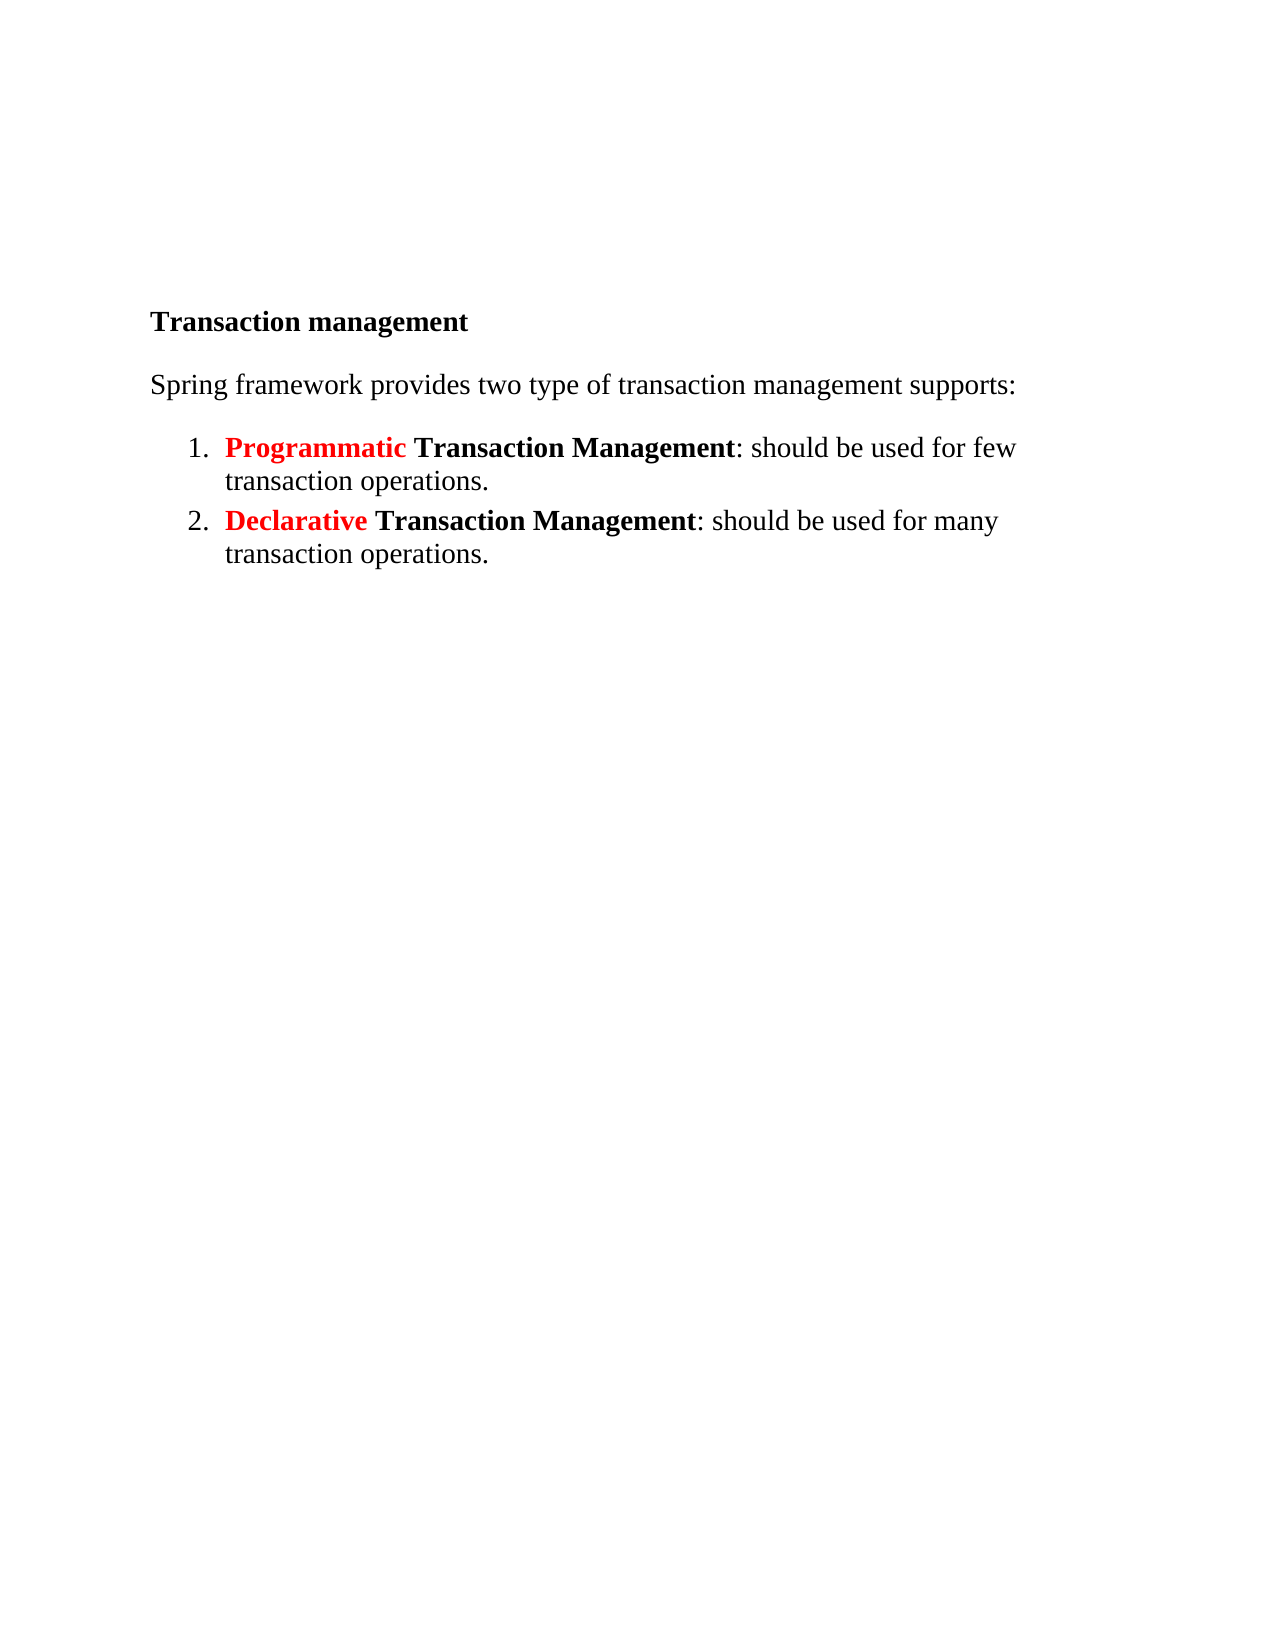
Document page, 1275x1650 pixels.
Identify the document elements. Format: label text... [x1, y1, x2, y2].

text Spring framework provides two type of transaction management supports: [150, 367, 1125, 401]
text Transaction management [150, 304, 1125, 338]
list Programmatic Transaction Management: should be used for few transaction operations. [187, 430, 1125, 497]
list Declarative Transaction Management: should be used for many transaction operations. [187, 503, 1125, 570]
